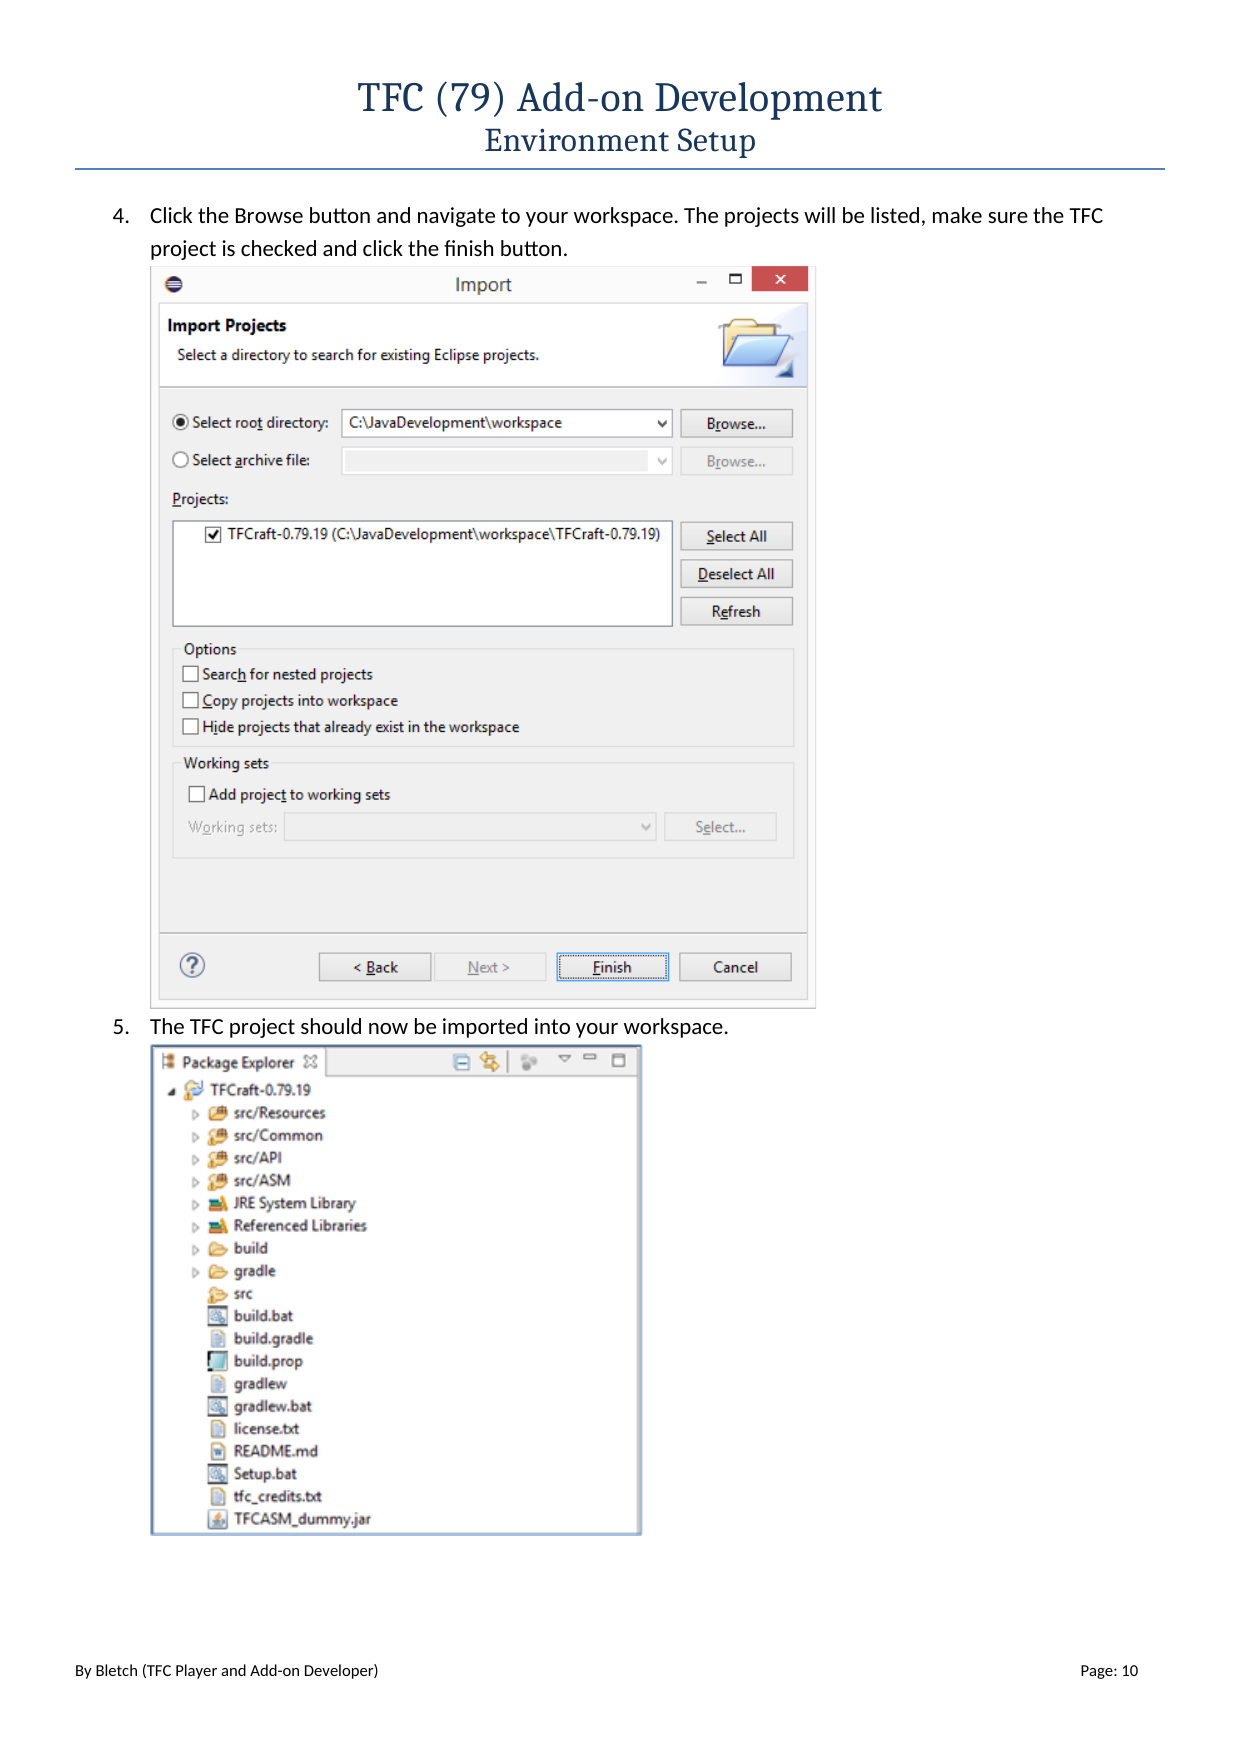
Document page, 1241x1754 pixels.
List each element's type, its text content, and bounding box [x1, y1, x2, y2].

list Click the Browse button and navigate to your workspace. The projects will be listed, make sure the TFC project is checked and click the finish button. [112, 202, 1165, 262]
picture [150, 1044, 643, 1536]
picture [150, 266, 817, 1009]
list The TFC project should now be imported into your workspace. [112, 1012, 1165, 1041]
